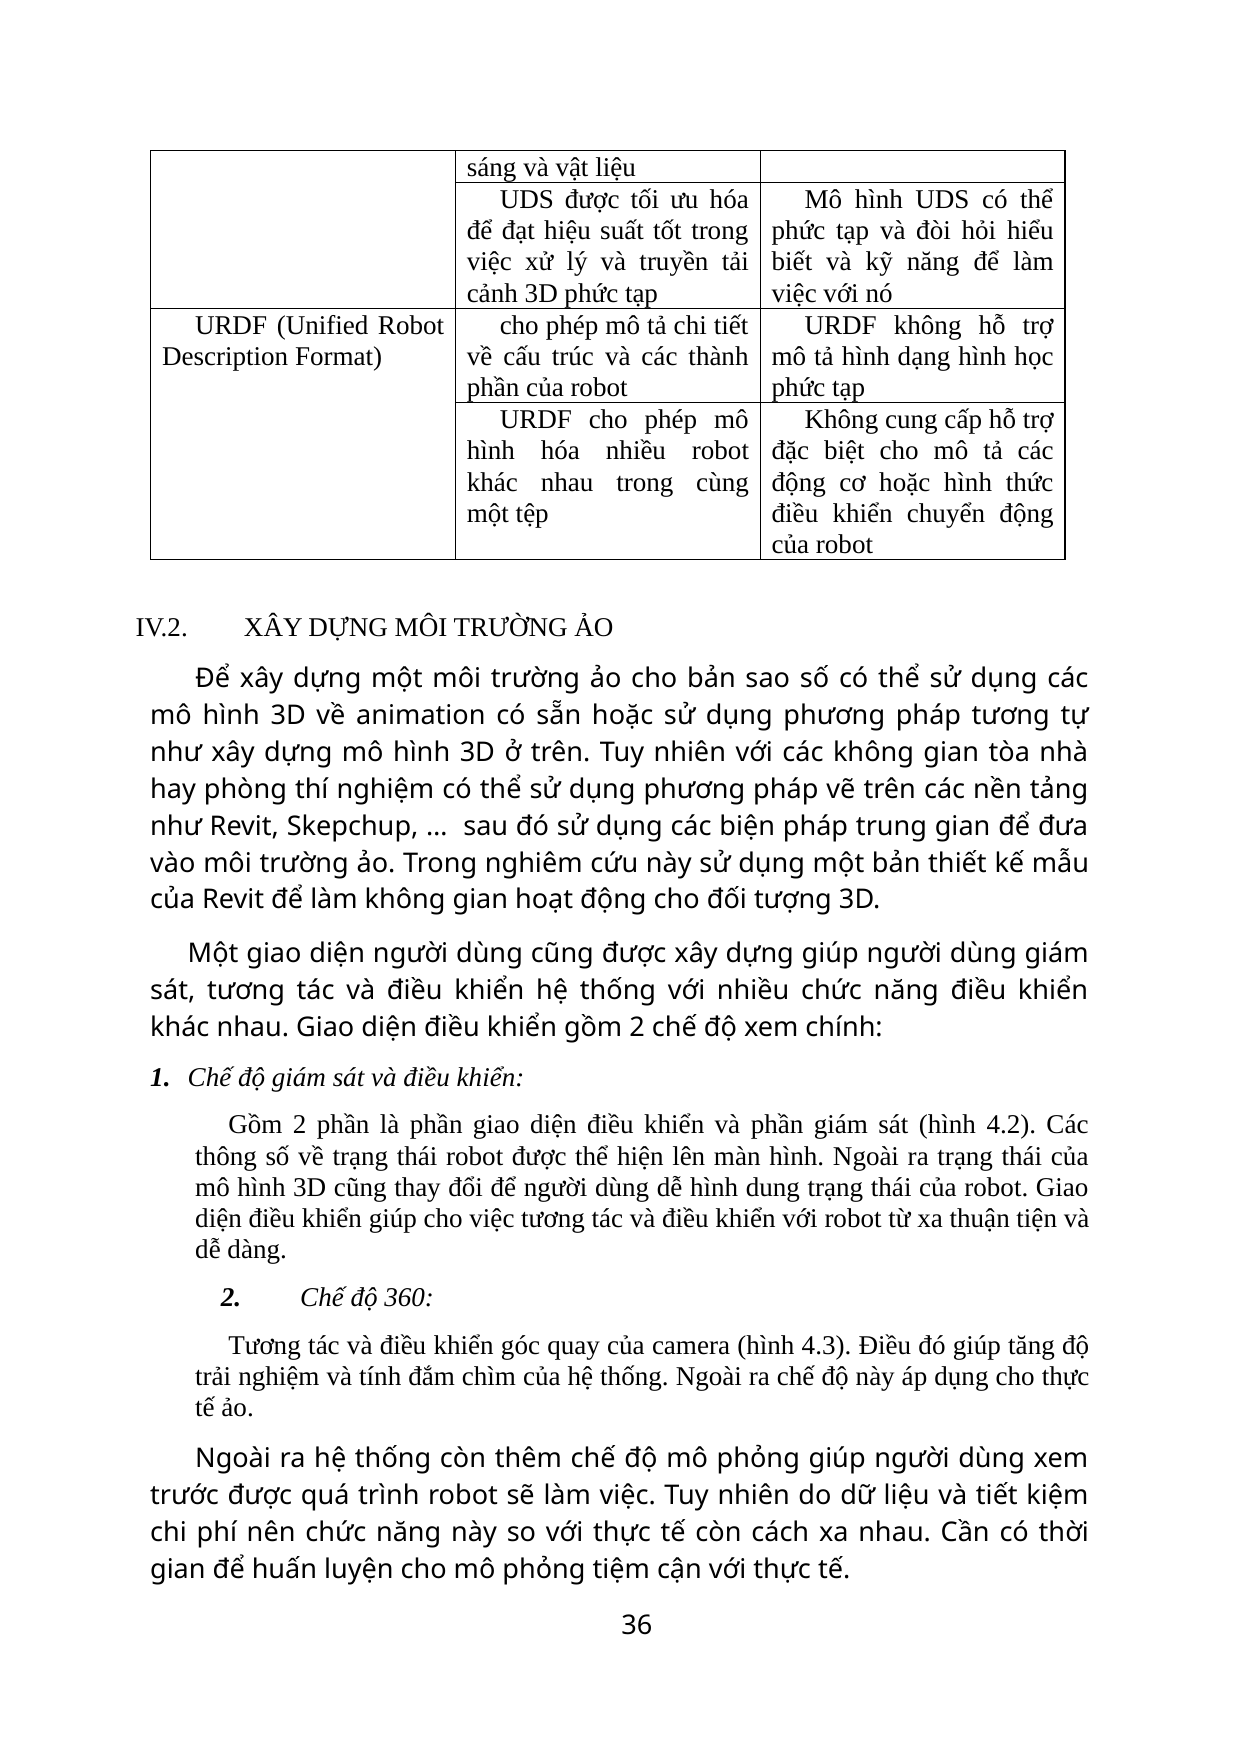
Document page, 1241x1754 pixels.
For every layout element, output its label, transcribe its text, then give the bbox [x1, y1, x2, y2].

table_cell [456, 151, 760, 182]
table_cell cho phép mô tả chi tiết về cấu trúc và các thành phần của robot [456, 309, 760, 402]
text Gồm 2 phần là phần giao diện điều khiển và phần giám sát (hình 4.2). Các thông số về trạng thái robot được thể hiện lên màn hình. Ngoài ra trạng thái của mô hình 3D cũng thay đổi để người dùng dễ hình dung trạng thái của robot. Giao diện điều khiển giúp cho việc tương tác và điều khiển với robot từ xa thuận tiện và dễ dàng. [195, 1108, 1090, 1264]
text Một giao diện người dùng cũng được xây dựng giúp người dùng giám sát, tương tác và điều khiển hệ thống với nhiều chức năng điều khiển khác nhau. Giao diện điều khiển gồm 2 chế độ xem chính: [150, 933, 1090, 1044]
table_cell URDF cho phép mô hình hóa nhiều robot khác nhau trong cùng một tệp [456, 403, 760, 559]
text Chế độ 360: [187, 1281, 1090, 1312]
text Tương tác và điều khiển góc quay của camera (hình 4.3). Điều đó giúp tăng độ trải nghiệm và tính đắm chìm của hệ thống. Ngoài ra chế độ này áp dụng cho thực tế ảo. [195, 1329, 1090, 1422]
table_cell URDF không hỗ trợ mô tả hình dạng hình học phức tạp [761, 309, 1064, 402]
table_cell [151, 151, 455, 308]
table_cell UDS được tối ưu hóa để đạt hiệu suất tốt trong việc xử lý và truyền tải cảnh 3D phức tạp [456, 183, 760, 308]
text Ngoài ra hệ thống còn thêm chế độ mô phỏng giúp người dùng xem trước được quá trình robot sẽ làm việc. Tuy nhiên do dữ liệu và tiết kiệm chi phí nên chức năng này so với thực tế còn cách xa nhau. Cần có thời gian để huấn luyện cho mô phỏng tiệm cận với thực tế. [150, 1439, 1090, 1586]
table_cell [761, 151, 1064, 182]
text Để xây dựng một môi trường ảo cho bản sao số có thể sử dụng các mô hình 3D về animation có sẵn hoặc sử dụng phương pháp tương tự như xây dựng mô hình 3D ở trên. Tuy nhiên với các không gian tòa nhà hay phòng thí nghiệm có thể sử dụng phương pháp vẽ trên các nền tảng như Revit, Skepchup, … sau đó sử dụng các biện pháp trung gian để đưa vào môi trường ảo. Trong nghiêm cứu này sử dụng một bản thiết kế mẫu của Revit để làm không gian hoạt động cho đối tượng 3D. [150, 659, 1090, 917]
table_cell URDF (Unified Robot Description Format) [151, 309, 455, 559]
text Xây dựng môi trường ảo [187, 611, 1090, 642]
table_cell Không cung cấp hỗ trợ đặc biệt cho mô tả các động cơ hoặc hình thức điều khiển chuyển động của robot [761, 403, 1064, 559]
table_cell Mô hình UDS có thể phức tạp và đòi hỏi hiểu biết và kỹ năng để làm việc với nó [761, 183, 1064, 308]
list Chế độ giám sát và điều khiển: [150, 1061, 1090, 1092]
